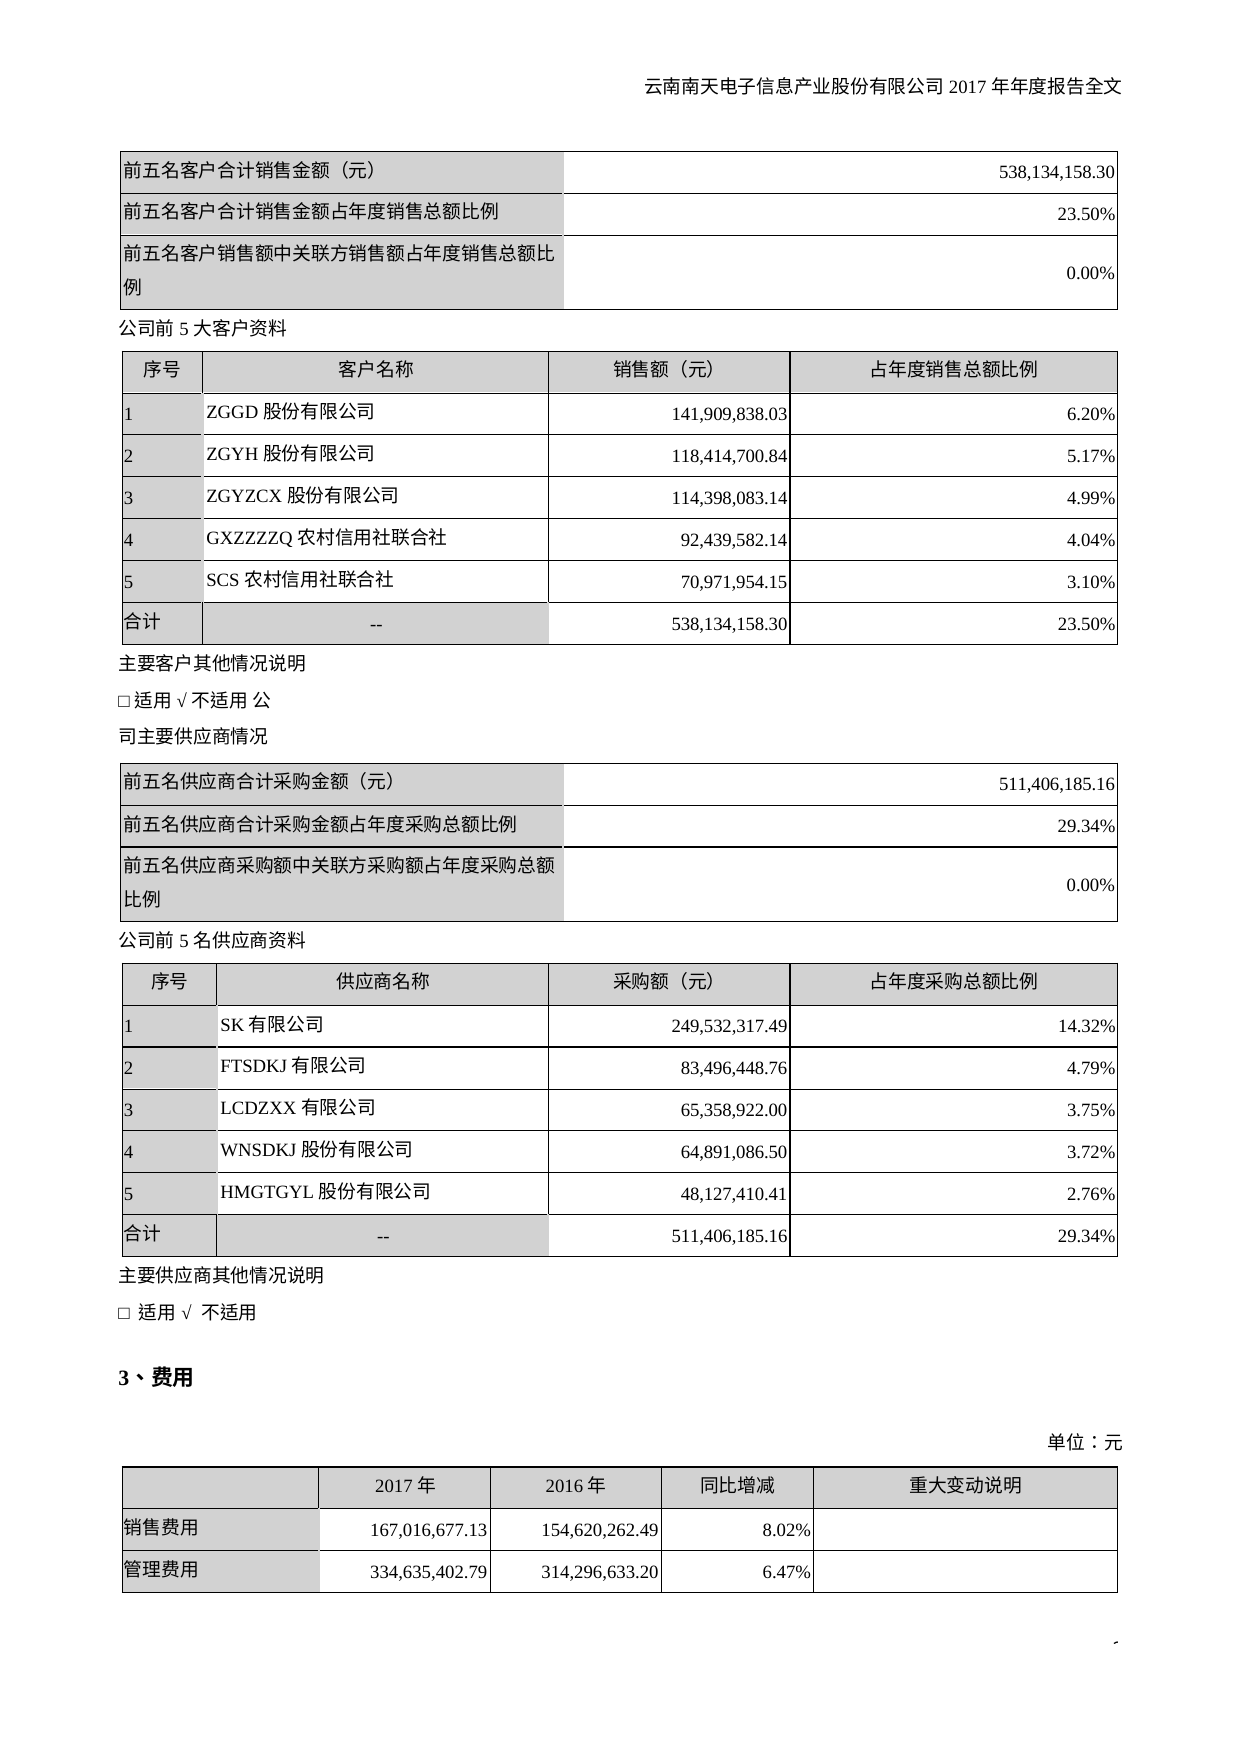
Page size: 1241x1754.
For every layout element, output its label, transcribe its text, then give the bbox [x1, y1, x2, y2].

table_cell 0.00% [564, 236, 1117, 309]
table_header 供应商名称 [217, 964, 548, 1005]
text □ 适用 √ 不适用 [118, 1299, 1138, 1325]
table_cell WNSDKJ 股份有限公司 [218, 1131, 548, 1172]
table_cell -- [217, 1215, 547, 1256]
table_cell LCDZXX 有限公司 [218, 1090, 548, 1130]
table_cell 5 [123, 1173, 216, 1214]
table_cell 0.00% [564, 848, 1117, 921]
table_cell 8.02% [662, 1509, 813, 1550]
table_cell 48,127,410.41 [549, 1173, 789, 1214]
table_cell FTSDKJ 有限公司 [218, 1048, 548, 1088]
table_header 511,406,185.16 [564, 764, 1117, 805]
table_cell 23.50% [791, 603, 1117, 644]
table_cell 3 [123, 477, 201, 518]
table_cell 65,358,922.00 [549, 1090, 789, 1130]
table_cell 314,296,633.20 [491, 1551, 661, 1592]
table_cell 511,406,185.16 [549, 1215, 789, 1256]
table_cell 5 [123, 561, 201, 602]
table_cell 合计 [123, 603, 202, 644]
table_cell 14.32% [791, 1006, 1117, 1046]
table_header 前五名客户合计销售金额（元） [121, 152, 562, 193]
table_header 同比增减 [662, 1468, 813, 1508]
table_cell ZGGD 股份有限公司 [204, 394, 548, 434]
table_cell 前五名客户销售额中关联方销售额占年度销售总额比 例 [121, 236, 562, 309]
table_cell 4.04% [791, 519, 1117, 560]
table_cell 2 [123, 1048, 216, 1088]
table_cell 4 [123, 1131, 216, 1172]
table_cell 6.47% [662, 1551, 813, 1592]
table_cell 销售费用 [123, 1509, 318, 1550]
table_cell 5.17% [791, 435, 1117, 476]
table_cell 64,891,086.50 [549, 1131, 789, 1172]
table_header 采购额（元） [549, 964, 789, 1005]
table_cell 2.76% [791, 1173, 1117, 1214]
table_cell 3.75% [791, 1090, 1117, 1130]
table_header 538,134,158.30 [564, 152, 1117, 193]
table_cell ZGYH 股份有限公司 [204, 435, 548, 476]
table_cell 70,971,954.15 [549, 561, 789, 602]
table_header 占年度销售总额比例 [791, 352, 1117, 392]
text 公司前 5 大客户资料 [118, 315, 1138, 341]
text □ 适用 √ 不适用 公司主要供应商情况 [118, 687, 289, 749]
table_cell 4.79% [791, 1048, 1117, 1088]
table_cell 1 [123, 1006, 216, 1046]
table_header 序号 [123, 352, 202, 392]
table_cell HMGTGYL 股份有限公司 [218, 1173, 548, 1214]
text 主要供应商其他情况说明 [118, 1262, 1138, 1288]
table_cell 4 [123, 519, 201, 560]
table_cell GXZZZZQ 农村信用社联合社 [204, 519, 548, 560]
table_header 客户名称 [203, 352, 548, 392]
text 单位：元 [102, 1429, 1122, 1454]
table_header 销售额（元） [549, 352, 789, 392]
table_cell SK 有限公司 [218, 1006, 548, 1046]
table_cell 538,134,158.30 [549, 603, 789, 644]
table_cell 1 [123, 394, 201, 434]
table_cell 23.50% [564, 194, 1117, 234]
table_cell 249,532,317.49 [549, 1006, 789, 1046]
table_cell 334,635,402.79 [320, 1551, 490, 1592]
table_cell 前五名客户合计销售金额占年度销售总额比例 [121, 194, 562, 234]
table_cell 2 [123, 435, 201, 476]
table_cell 83,496,448.76 [549, 1048, 789, 1088]
table_cell [814, 1551, 1117, 1592]
table_header [123, 1468, 318, 1508]
table_cell 6.20% [791, 394, 1117, 434]
table_cell 114,398,083.14 [549, 477, 789, 518]
table_cell 3.72% [791, 1131, 1117, 1172]
table_cell 前五名供应商合计采购金额占年度采购总额比例 [121, 806, 562, 846]
table_cell 29.34% [564, 806, 1117, 846]
table_cell 3 [123, 1090, 216, 1130]
table_cell 92,439,582.14 [549, 519, 789, 560]
table_cell 167,016,677.13 [320, 1509, 490, 1550]
table_cell -- [203, 603, 547, 644]
table_cell 管理费用 [123, 1551, 318, 1592]
table_cell 141,909,838.03 [549, 394, 789, 434]
subtitle 3、费用 [118, 1362, 1138, 1392]
table_cell 前五名供应商采购额中关联方采购额占年度采购总额 比例 [121, 848, 562, 921]
table_cell 3.10% [791, 561, 1117, 602]
table_header 序号 [123, 964, 216, 1005]
table_cell 154,620,262.49 [491, 1509, 661, 1550]
table_header 2017 年 [319, 1468, 490, 1508]
table_cell [814, 1509, 1117, 1550]
table_cell 118,414,700.84 [549, 435, 789, 476]
table_header 占年度采购总额比例 [791, 964, 1117, 1005]
table_header 2016 年 [491, 1468, 661, 1508]
text 主要客户其他情况说明 [118, 650, 1138, 676]
table_cell 合计 [123, 1215, 216, 1256]
table_cell SCS 农村信用社联合社 [204, 561, 548, 602]
table_cell 4.99% [791, 477, 1117, 518]
table_cell ZGYZCX 股份有限公司 [204, 477, 548, 518]
table_header 前五名供应商合计采购金额（元） [121, 764, 562, 805]
text 公司前 5 名供应商资料 [118, 927, 1138, 953]
table_cell 29.34% [791, 1215, 1117, 1256]
table_header 重大变动说明 [814, 1468, 1117, 1508]
